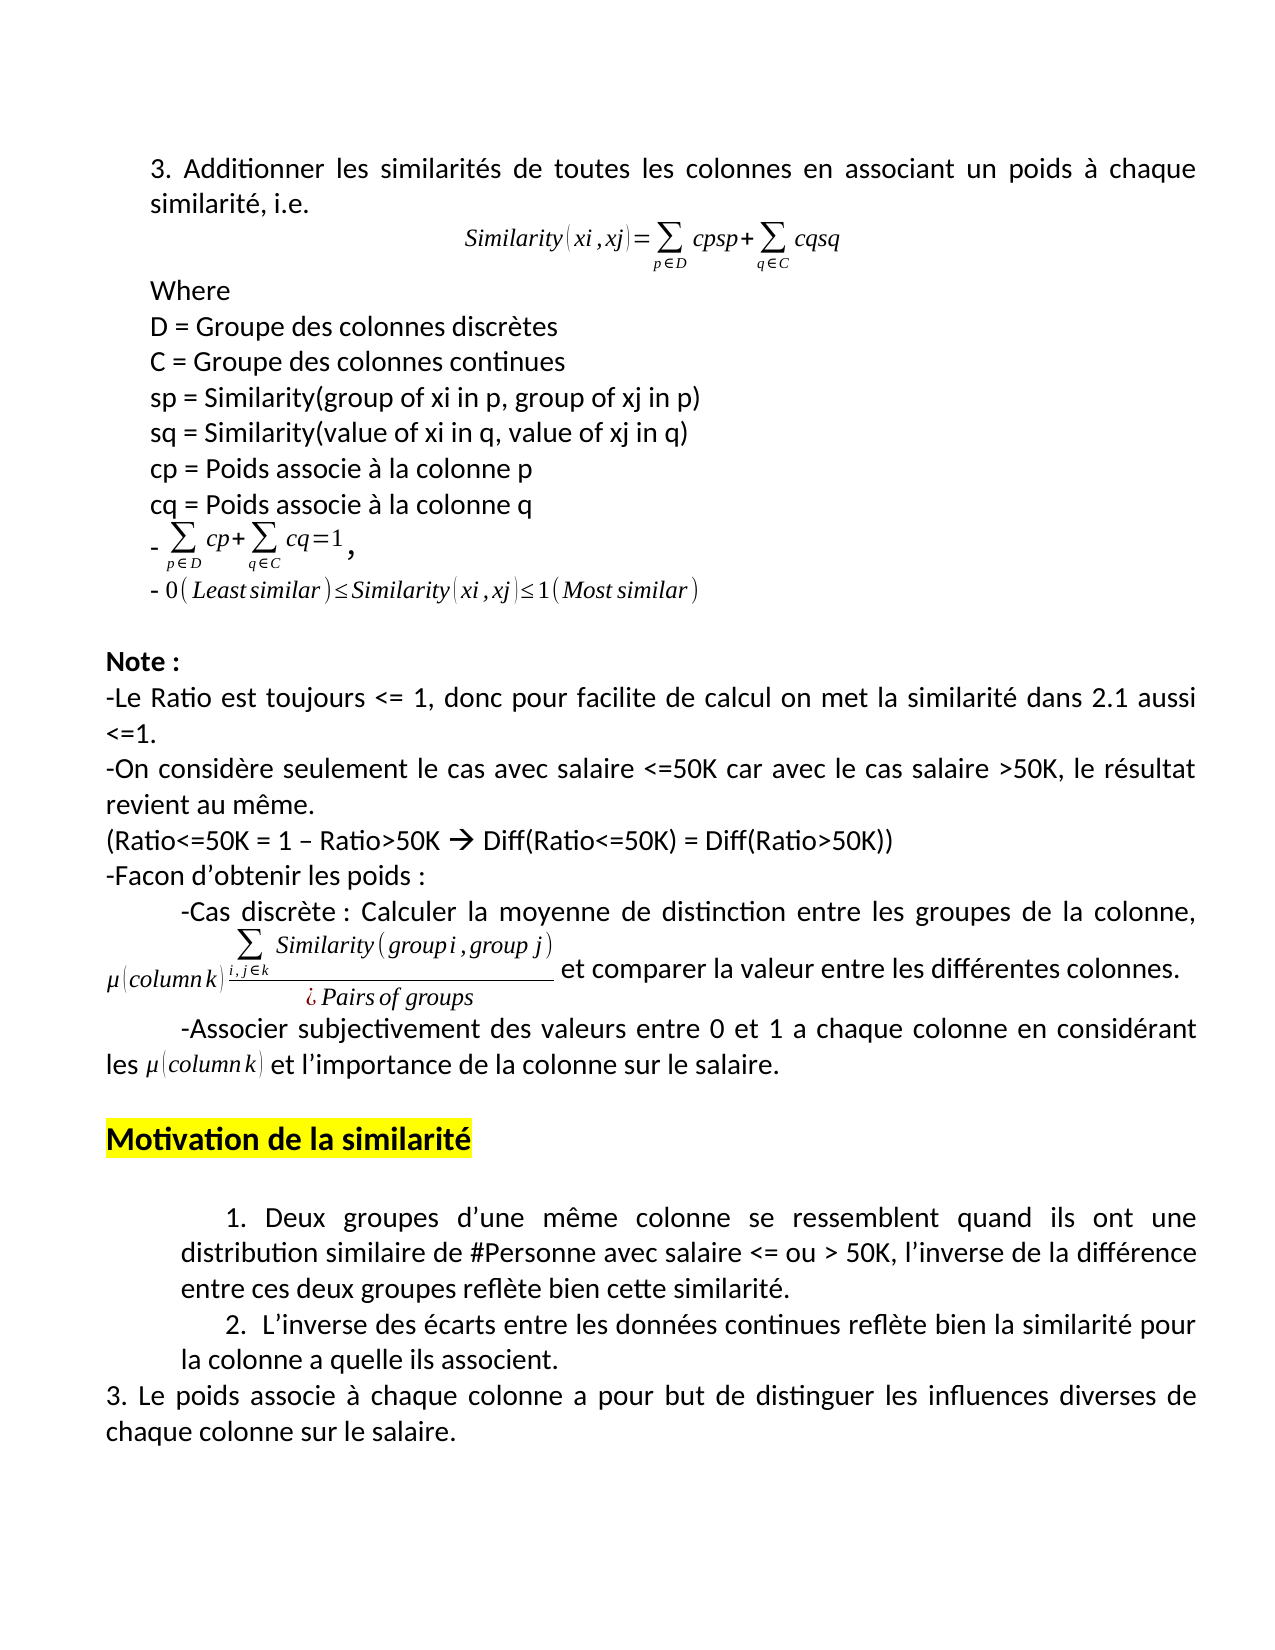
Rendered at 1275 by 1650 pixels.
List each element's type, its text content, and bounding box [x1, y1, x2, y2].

text cp = Poids associe à la colonne p [150, 450, 1198, 486]
text -Le Ratio est toujours <= 1, donc pour facilite de calcul on met la similarité dans 2.1 aussi <=1. [106, 679, 1198, 750]
text - [150, 572, 1198, 608]
text 1. Deux groupes d’une même colonne se ressemblent quand ils ont une distribution similaire de #Personne avec salaire <= ou > 50K, l’inverse de la différence entre ces deux groupes reflète bien cette similarité. [181, 1199, 1198, 1306]
text sq = Similarity(value of xi in q, value of xj in q) [150, 414, 1198, 450]
text Note : [106, 643, 1198, 679]
text Motivation de la similarité [106, 1117, 1198, 1158]
text sp = Similarity(group of xi in p, group of xj in p) [150, 379, 1198, 414]
text (Ratio<=50K = 1 – Ratio>50K Diff(Ratio<=50K) = Diff(Ratio>50K)) [106, 822, 1198, 857]
text Where [150, 272, 1198, 308]
text 3. Additionner les similarités de toutes les colonnes en associant un poids à chaque similarité, i.e. [150, 150, 1198, 221]
text -Facon d’obtenir les poids : [106, 857, 1198, 893]
text D = Groupe des colonnes discrètes [150, 308, 1198, 343]
text 2. L’inverse des écarts entre les données continues reflète bien la similarité pour la colonne a quelle ils associent. [181, 1306, 1198, 1377]
text -On considère seulement le cas avec salaire <=50K car avec le cas salaire >50K, le résultat revient au même. [106, 750, 1198, 822]
text C = Groupe des colonnes continues [150, 343, 1198, 379]
text -Cas discrète : Calculer la moyenne de distinction entre les groupes de la colonne, et comparer la valeur entre les différentes colonnes. [106, 893, 1198, 1011]
text -Associer subjectivement des valeurs entre 0 et 1 a chaque colonne en considérant les et l’importance de la colonne sur le salaire. [106, 1011, 1198, 1082]
text - ， [150, 521, 1198, 572]
text cq = Poids associe à la colonne q [150, 486, 1198, 521]
text 3. Le poids associe à chaque colonne a pour but de distinguer les influences diverses de chaque colonne sur le salaire. [106, 1377, 1198, 1448]
